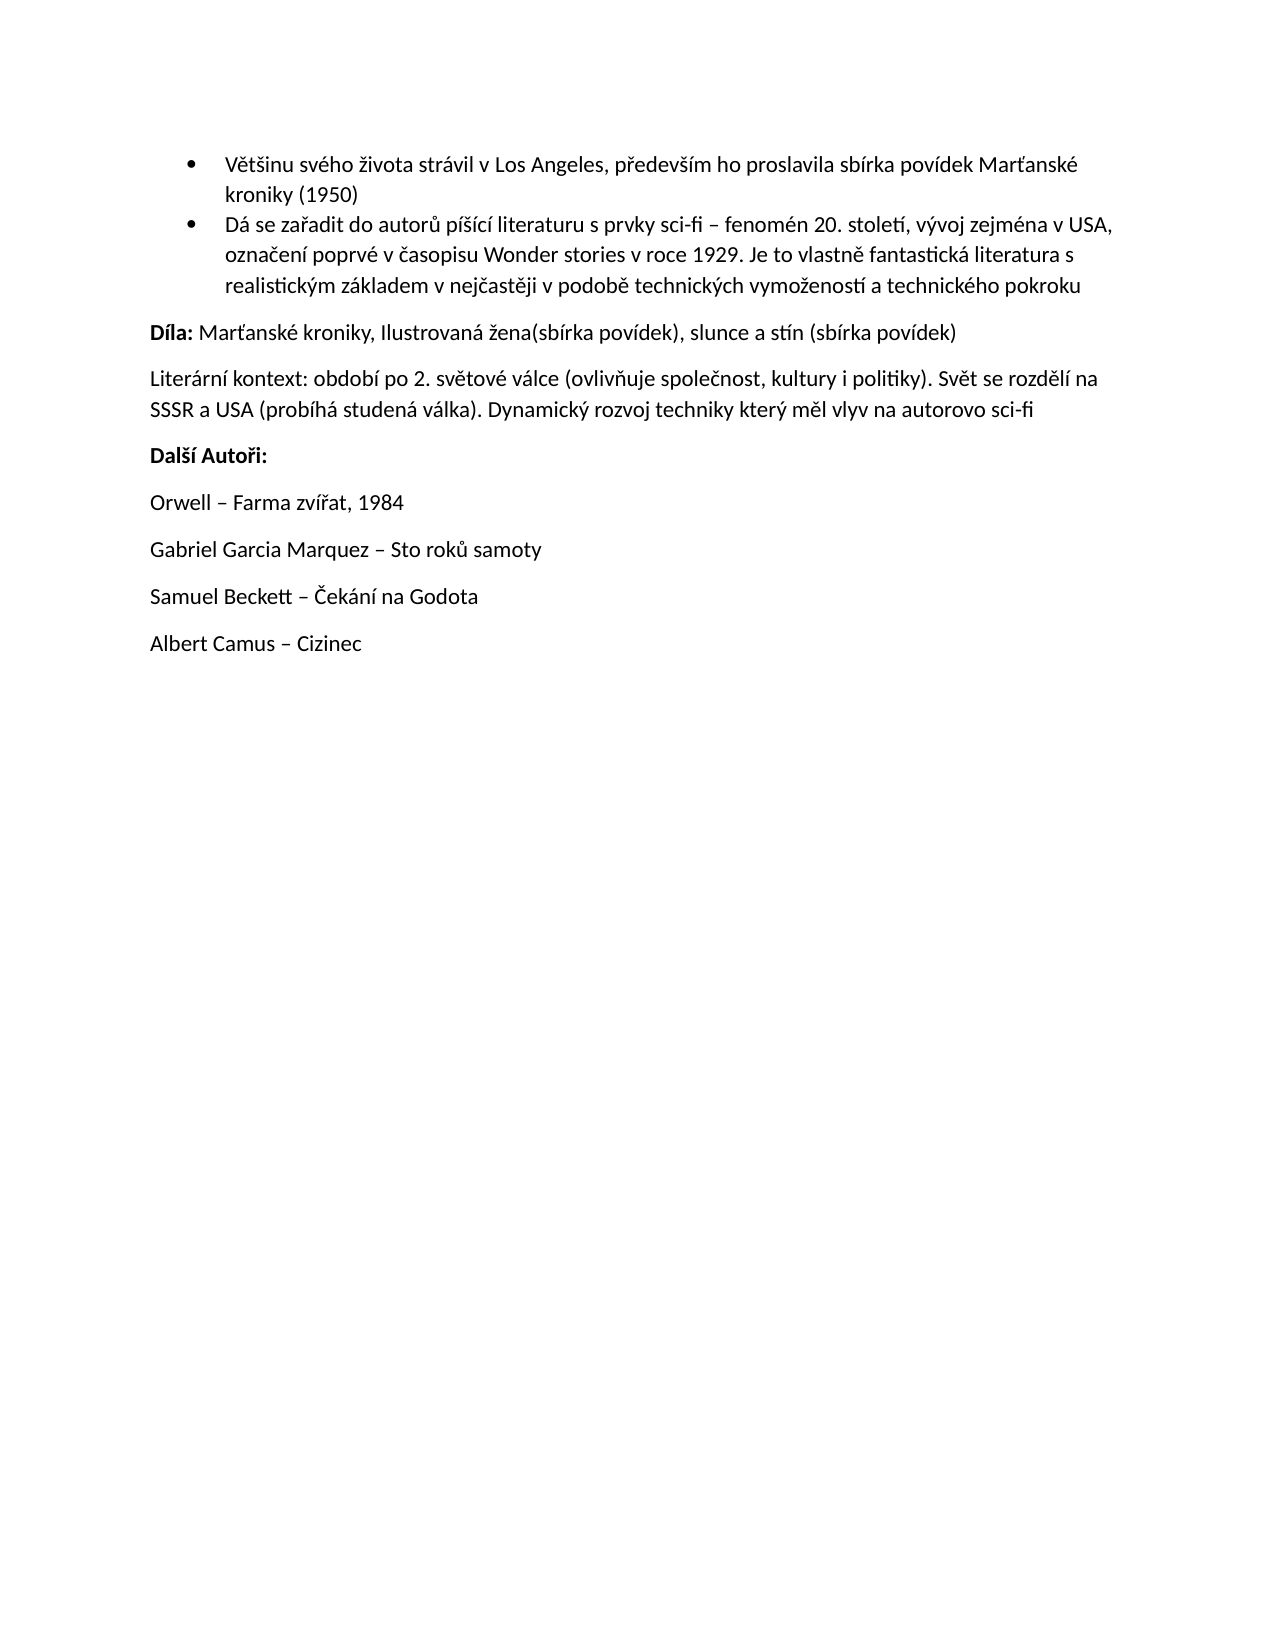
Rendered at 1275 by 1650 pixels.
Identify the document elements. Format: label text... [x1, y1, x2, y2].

text Díla: Marťanské kroniky, Ilustrovaná žena(sbírka povídek), slunce a stín (sbírka povídek) [150, 318, 1125, 346]
text Další Autoři: [150, 442, 1125, 470]
text Literární kontext: období po 2. světové válce (ovlivňuje společnost, kultury i politiky). Svět se rozdělí na SSSR a USA (probíhá studená válka). Dynamický rozvoj techniky který měl vlyv na autorovo sci-fi [150, 364, 1125, 423]
list Většinu svého života strávil v Los Angeles, především ho proslavila sbírka povídek Marťanské kroniky (1950) [187, 150, 1125, 208]
list Dá se zařadit do autorů píšící literaturu s prvky sci-fi – fenomén 20. století, vývoj zejména v USA, označení poprvé v časopisu Wonder stories v roce 1929. Je to vlastně fantastická literatura s realistickým základem v nejčastěji v podobě technických vymožeností a technického pokroku [187, 210, 1125, 299]
text Albert Camus – Cizinec [150, 629, 1125, 657]
text Gabriel Garcia Marquez – Sto roků samoty [150, 535, 1125, 563]
text Samuel Beckett – Čekání na Godota [150, 582, 1125, 610]
text Orwell – Farma zvířat, 1984 [150, 488, 1125, 517]
